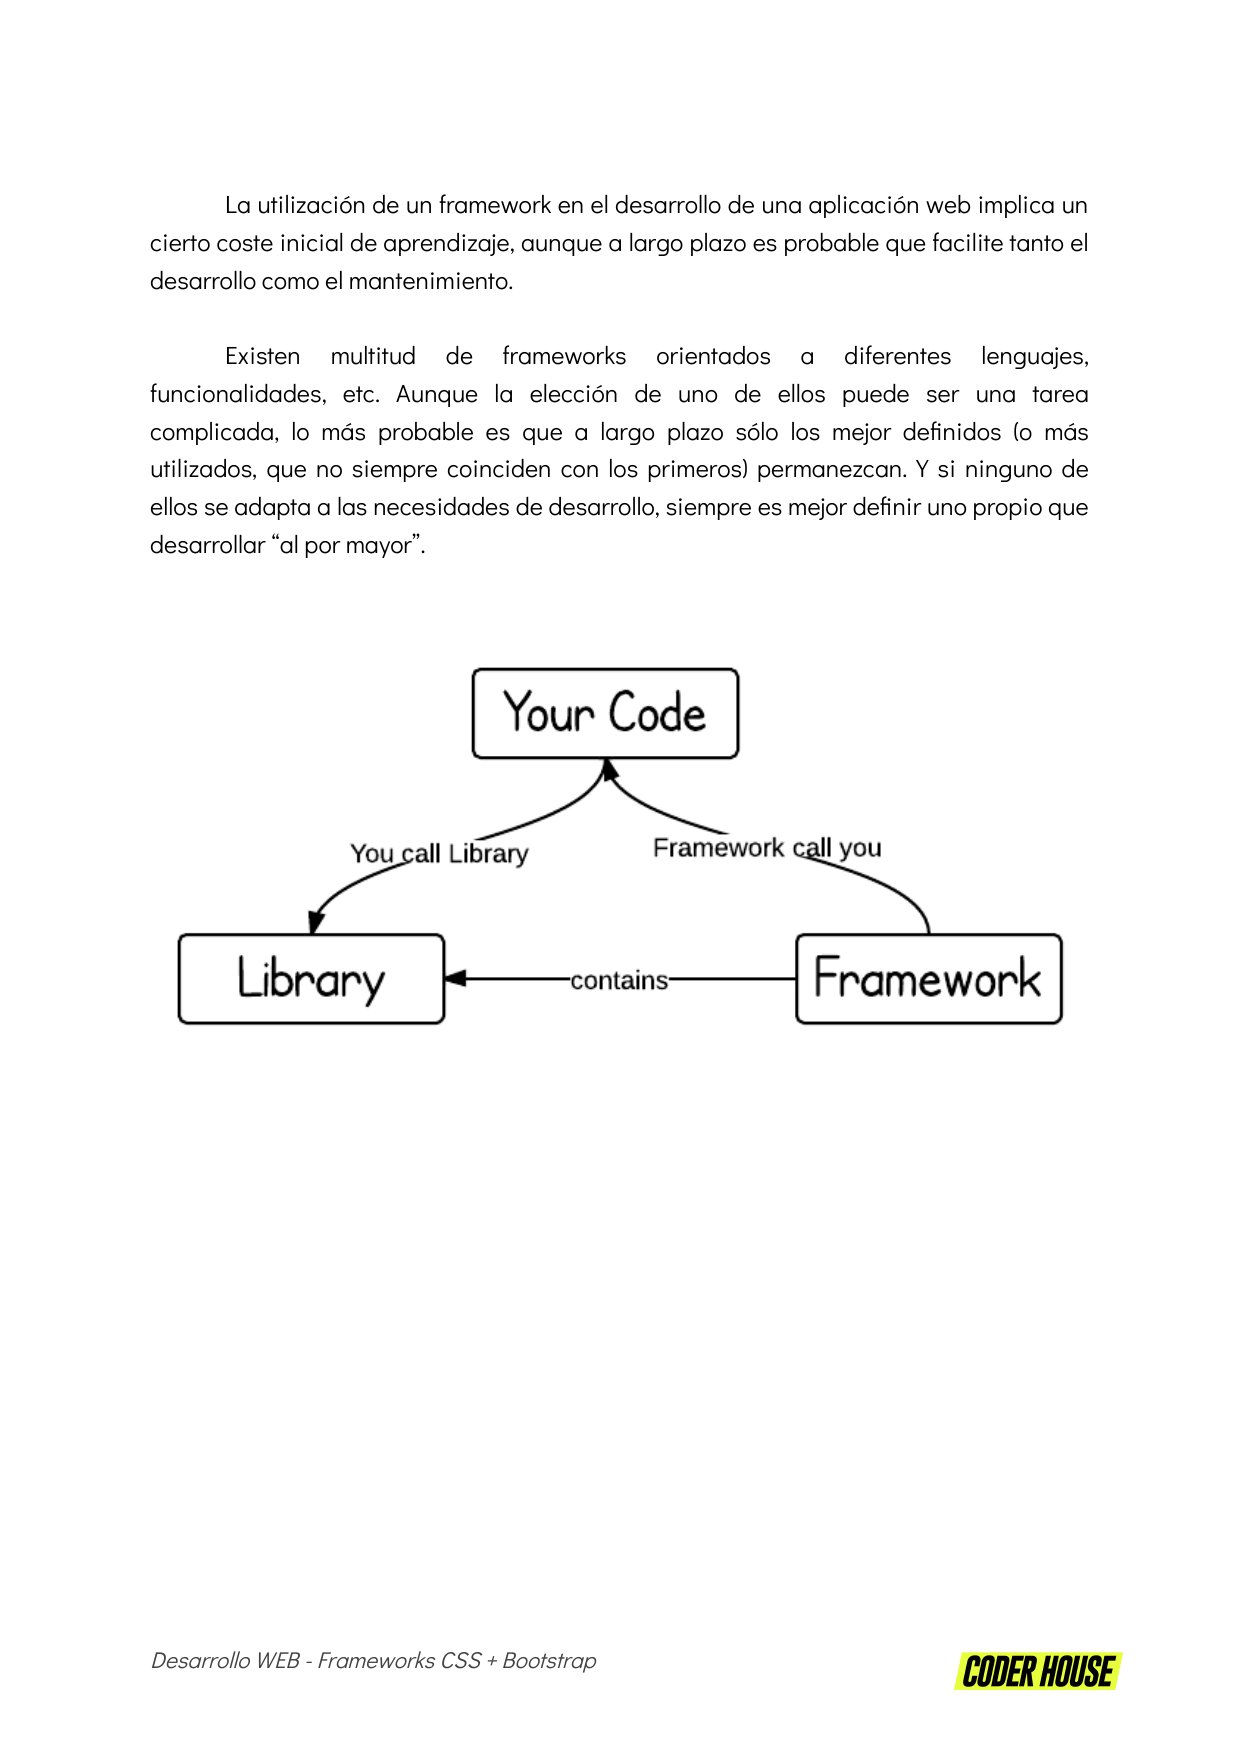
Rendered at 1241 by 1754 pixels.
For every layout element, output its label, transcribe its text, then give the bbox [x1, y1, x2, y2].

text Existen multitud de frameworks orientados a diferentes lenguajes, funcionalidades, etc. Aunque la elección de uno de ellos puede ser una tarea complicada, lo más probable es que a largo plazo sólo los mejor definidos (o más utilizados, que no siempre coinciden con los primeros) permanezcan. Y si ninguno de ellos se adapta a las necesidades de desarrollo, siempre es mejor definir uno propio que desarrollar “al por mayor”. [150, 338, 1090, 560]
picture [150, 640, 1091, 1041]
picture [950, 1646, 1127, 1696]
text La utilización de un framework en el desarrollo de una aplicación web implica un cierto coste inicial de aprendizaje, aunque a largo plazo es probable que facilite tanto el desarrollo como el mantenimiento. [150, 188, 1090, 296]
